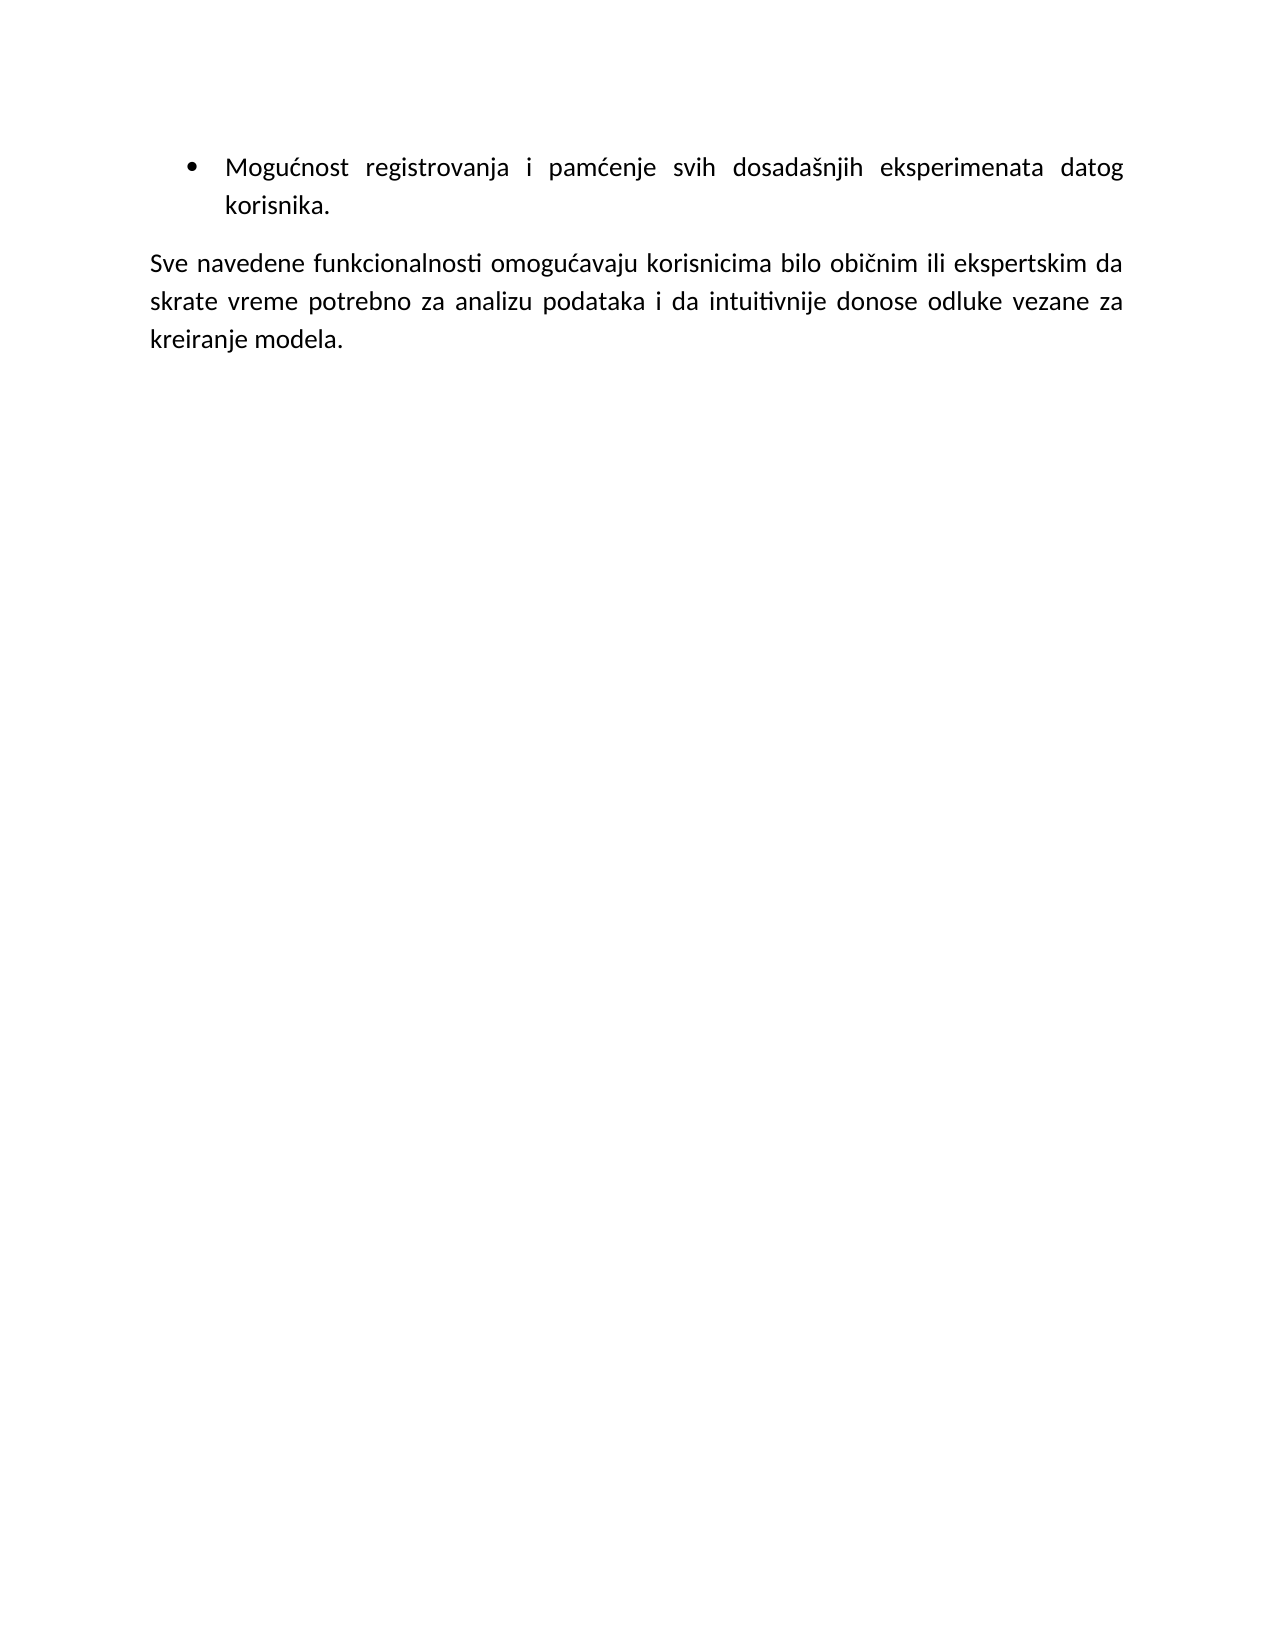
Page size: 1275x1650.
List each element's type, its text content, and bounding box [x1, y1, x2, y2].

list Mogućnost registrovanja i pamćenje svih dosadašnjih eksperimenata datog korisnika. [187, 150, 1125, 221]
text Sve navedene funkcionalnosti omogućavaju korisnicima bilo običnim ili ekspertskim da skrate vreme potrebno za analizu podataka i da intuitivnije donose odluke vezane za kreiranje modela. [150, 247, 1125, 356]
